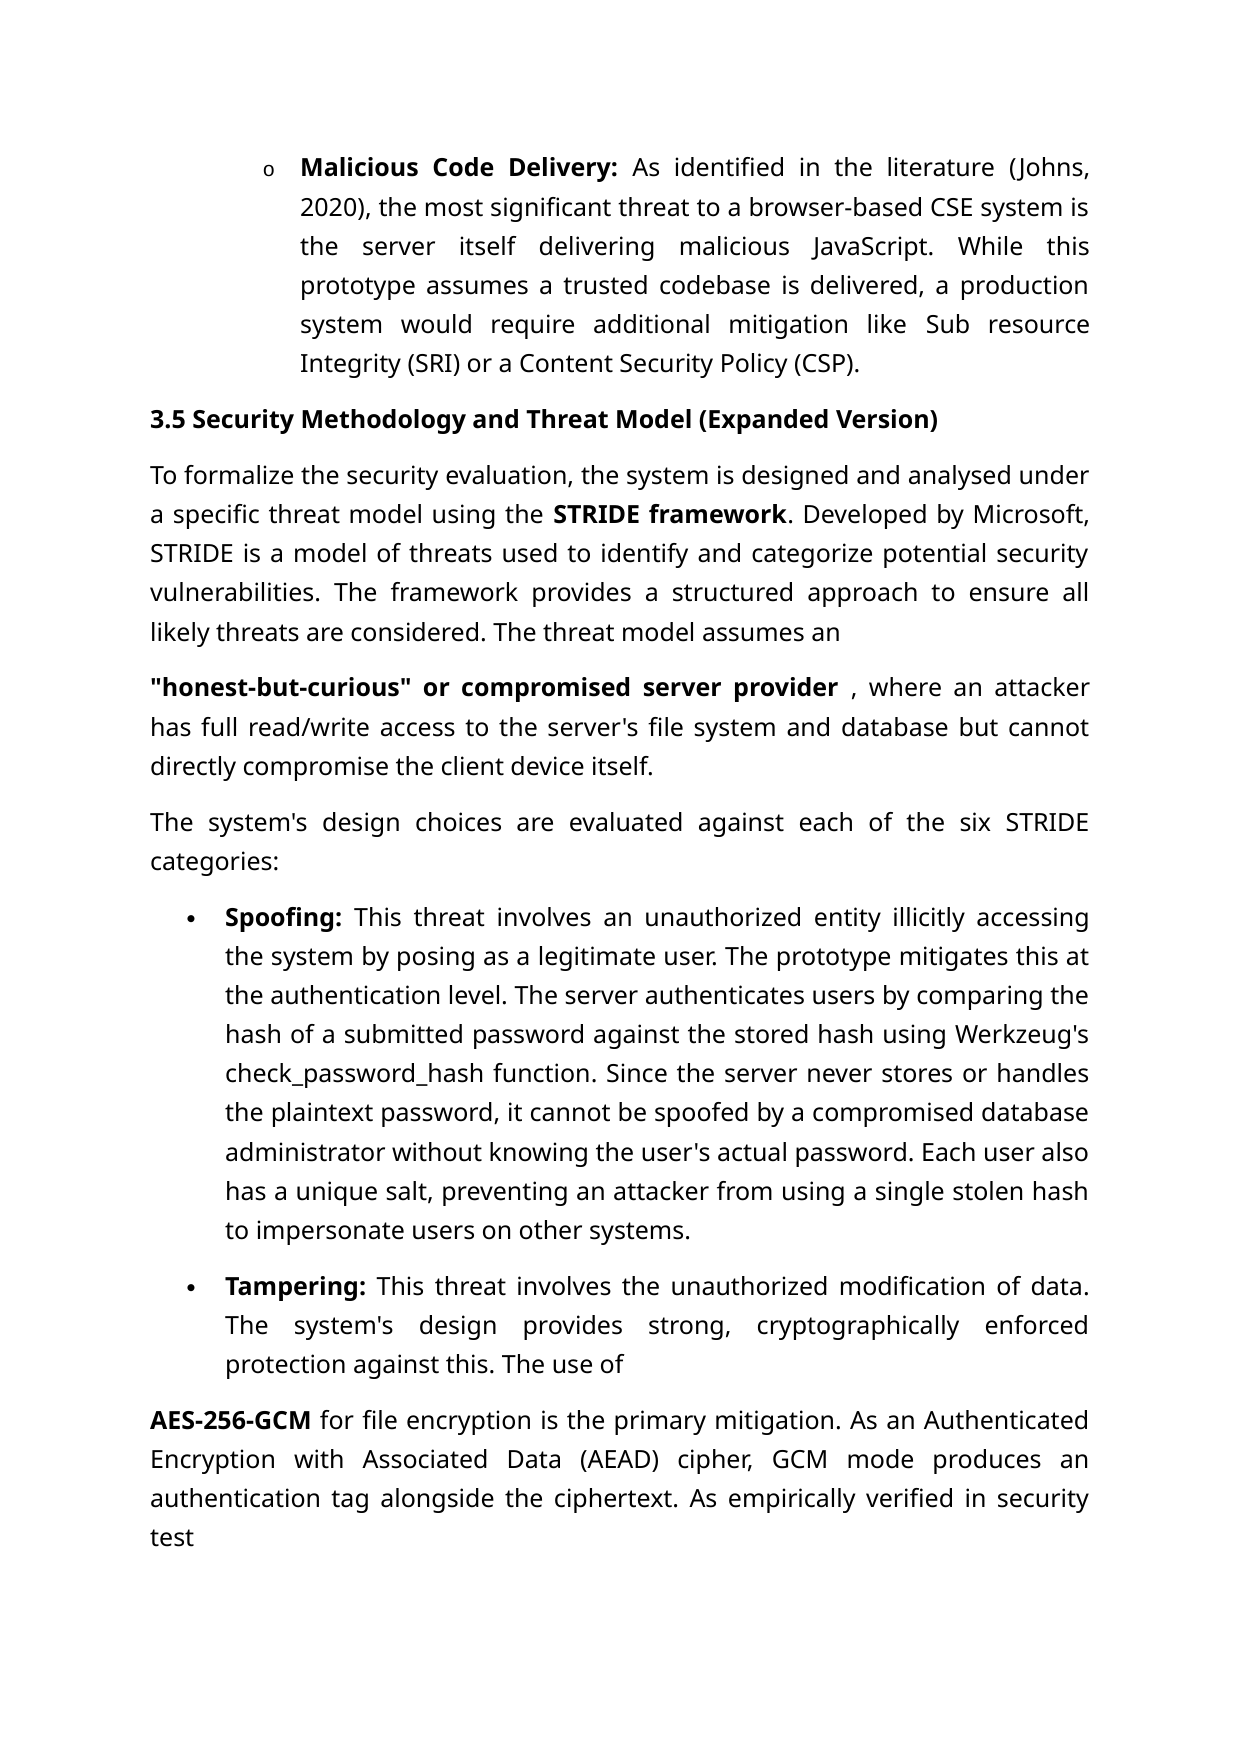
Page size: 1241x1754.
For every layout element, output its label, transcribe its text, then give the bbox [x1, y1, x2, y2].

text To formalize the security evaluation, the system is designed and analysed under a specific threat model using the STRIDE framework. Developed by Microsoft, STRIDE is a model of threats used to identify and categorize potential security vulnerabilities. The framework provides a structured approach to ensure all likely threats are considered. The threat model assumes an [150, 457, 1090, 648]
text The system's design choices are evaluated against each of the six STRIDE categories: [150, 804, 1090, 877]
list Spoofing: This threat involves an unauthorized entity illicitly accessing the system by posing as a legitimate user. The prototype mitigates this at the authentication level. The server authenticates users by comparing the hash of a submitted password against the stored hash using Werkzeug's check_password_hash function. Since the server never stores or handles the plaintext password, it cannot be spoofed by a compromised database administrator without knowing the user's actual password. Each user also has a unique salt, preventing an attacker from using a single stolen hash to impersonate users on other systems. [187, 899, 1090, 1247]
text AES-256-GCM for file encryption is the primary mitigation. As an Authenticated Encryption with Associated Data (AEAD) cipher, GCM mode produces an authentication tag alongside the ciphertext. As empirically verified in security test [150, 1402, 1090, 1554]
list Malicious Code Delivery: As identified in the literature , the most significant threat to a browser-based CSE system is the server itself delivering malicious JavaScript. While this prototype assumes a trusted codebase is delivered, a production system would require additional mitigation like Sub resource Integrity (SRI) or a Content Security Policy (CSP). [262, 150, 1090, 380]
text 3.5 Security Methodology and Threat Model (Expanded Version) [150, 402, 1090, 436]
list Tampering: This threat involves the unauthorized modification of data. The system's design provides strong, cryptographically enforced protection against this. The use of [187, 1268, 1090, 1381]
text "honest-but-curious" or compromised server provider , where an attacker has full read/write access to the server's file system and database but cannot directly compromise the client device itself. [150, 670, 1090, 782]
